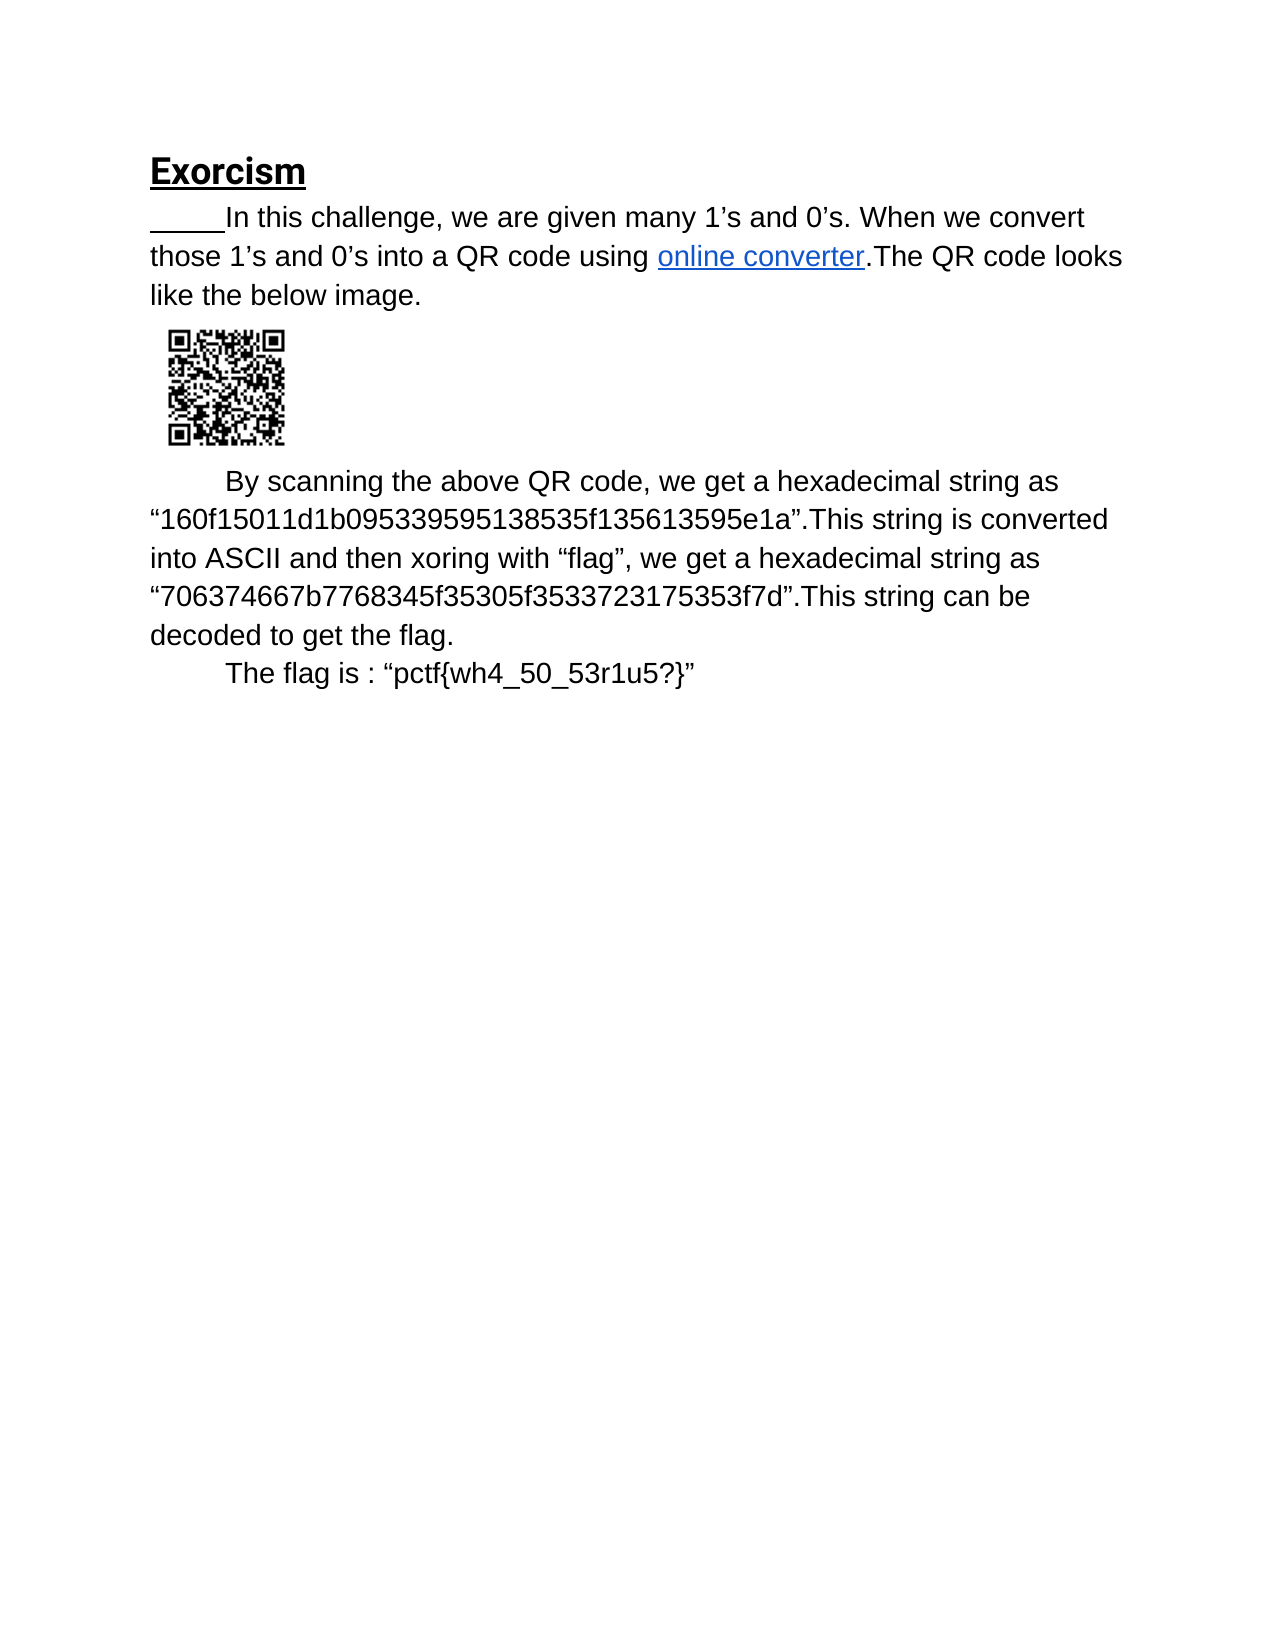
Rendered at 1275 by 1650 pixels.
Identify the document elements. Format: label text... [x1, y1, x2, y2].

picture [150, 316, 302, 460]
text In this challenge, we are given many 1’s and 0’s. When we convert those 1’s and 0’s into a QR code using online converter.The QR code looks like the below image. [150, 201, 1125, 311]
text The flag is : “pctf{wh4_50_53r1u5?}” [150, 656, 1125, 690]
text By scanning the above QR code, we get a hexadecimal string as “160f15011d1b095339595138535f135613595e1a”.This string is converted into ASCII and then xoring with “flag”, we get a hexadecimal string as “706374667b7768345f35305f3533723175353f7d”.This string can be decoded to get the flag. [150, 464, 1125, 651]
text Exorcism [150, 150, 1125, 194]
